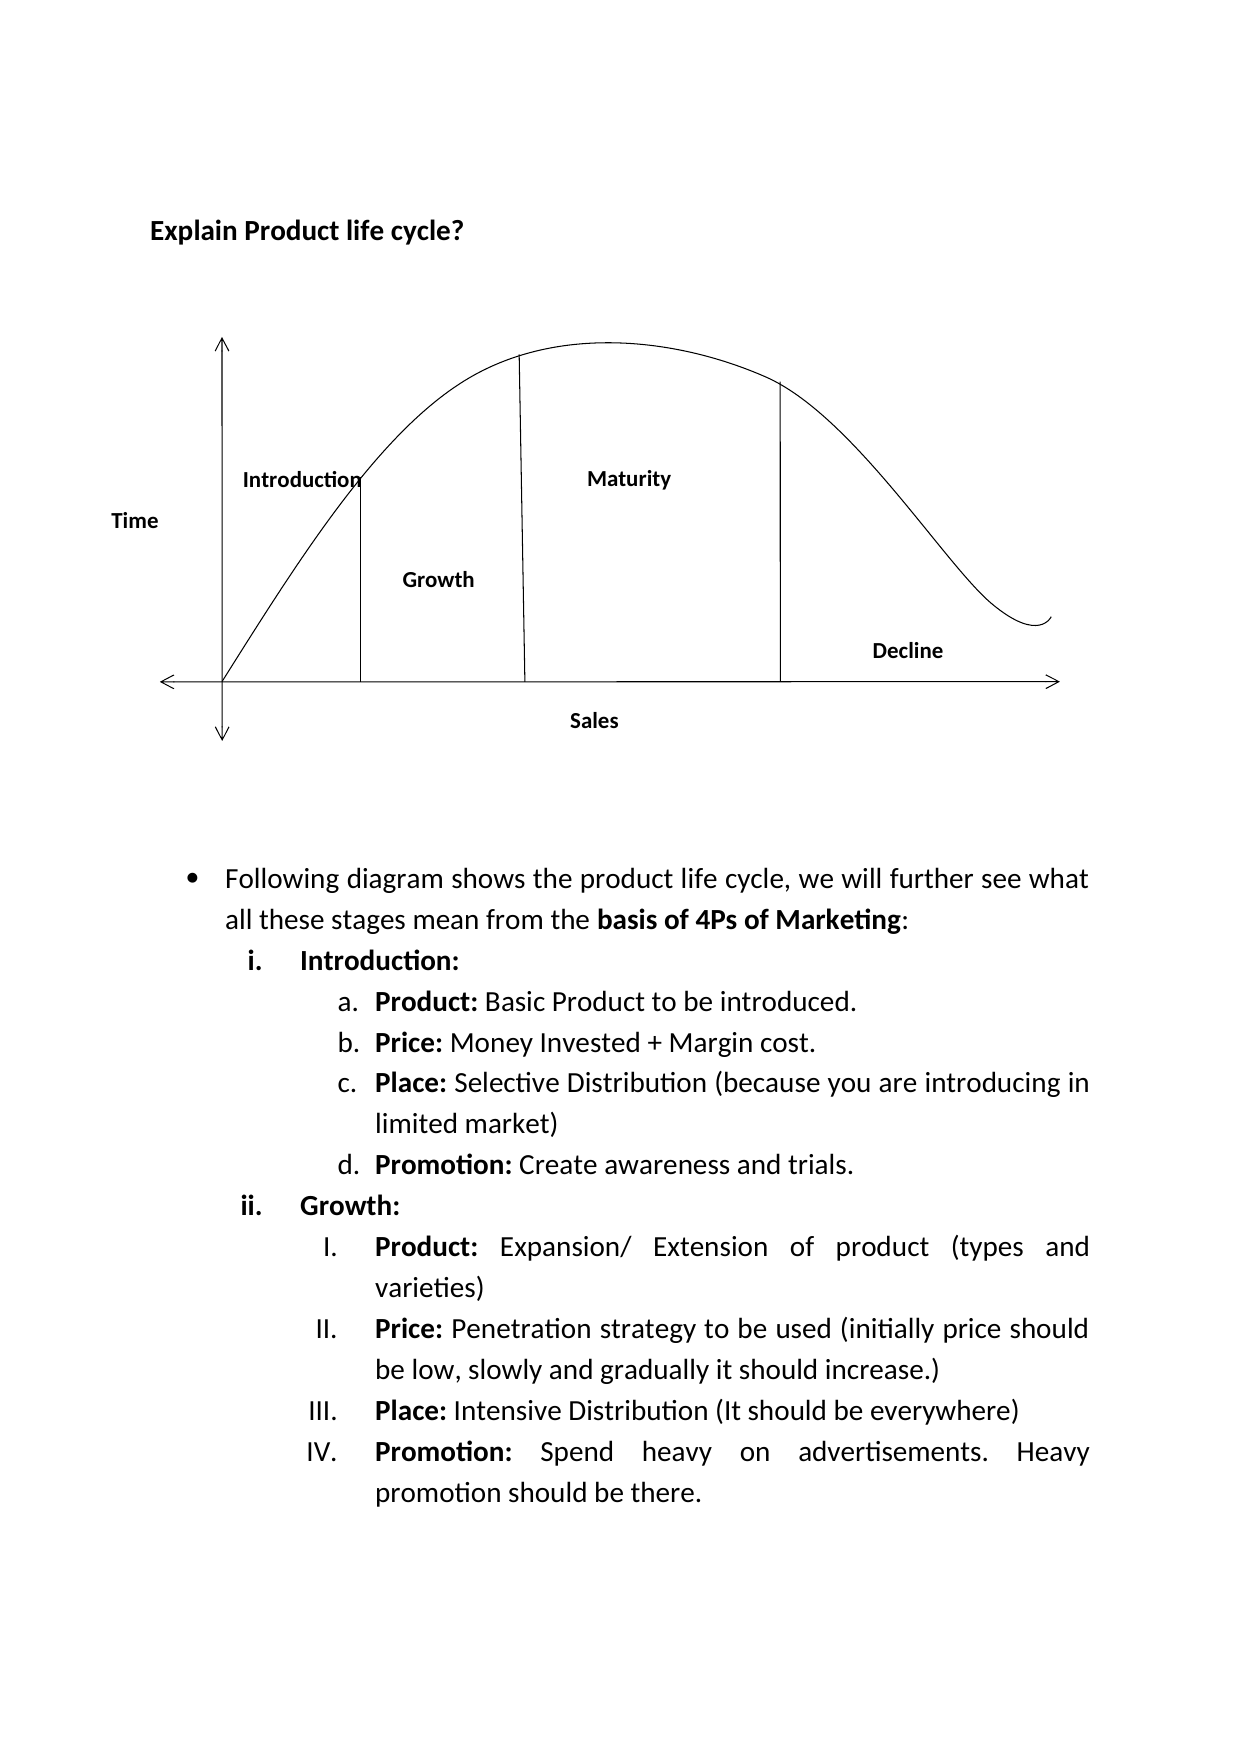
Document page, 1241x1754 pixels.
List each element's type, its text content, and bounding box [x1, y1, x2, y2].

list Promotion: Spend heavy on advertisements. Heavy promotion should be there. [337, 1433, 1090, 1509]
list Promotion: Create awareness and trials. [337, 1146, 1090, 1182]
list Product: Expansion/ Extension of product (types and varieties) [337, 1228, 1090, 1305]
list Introduction: [262, 942, 1090, 977]
list Place: Intensive Distribution (It should be everywhere) [337, 1392, 1090, 1428]
text Explain Product life cycle? [150, 212, 1090, 247]
list Growth: [262, 1187, 1090, 1223]
list Price: Penetration strategy to be used (initially price should be low, slowly and gradually it should increase.) [337, 1310, 1090, 1387]
list Place: Selective Distribution (because you are introducing in limited market) [337, 1064, 1090, 1141]
list Product: Basic Product to be introduced. [337, 983, 1090, 1018]
list Following diagram shows the product life cycle, we will further see what all these stages mean from the basis of 4Ps of Marketing: [187, 860, 1090, 936]
list Price: Money Invested + Margin cost. [337, 1024, 1090, 1059]
